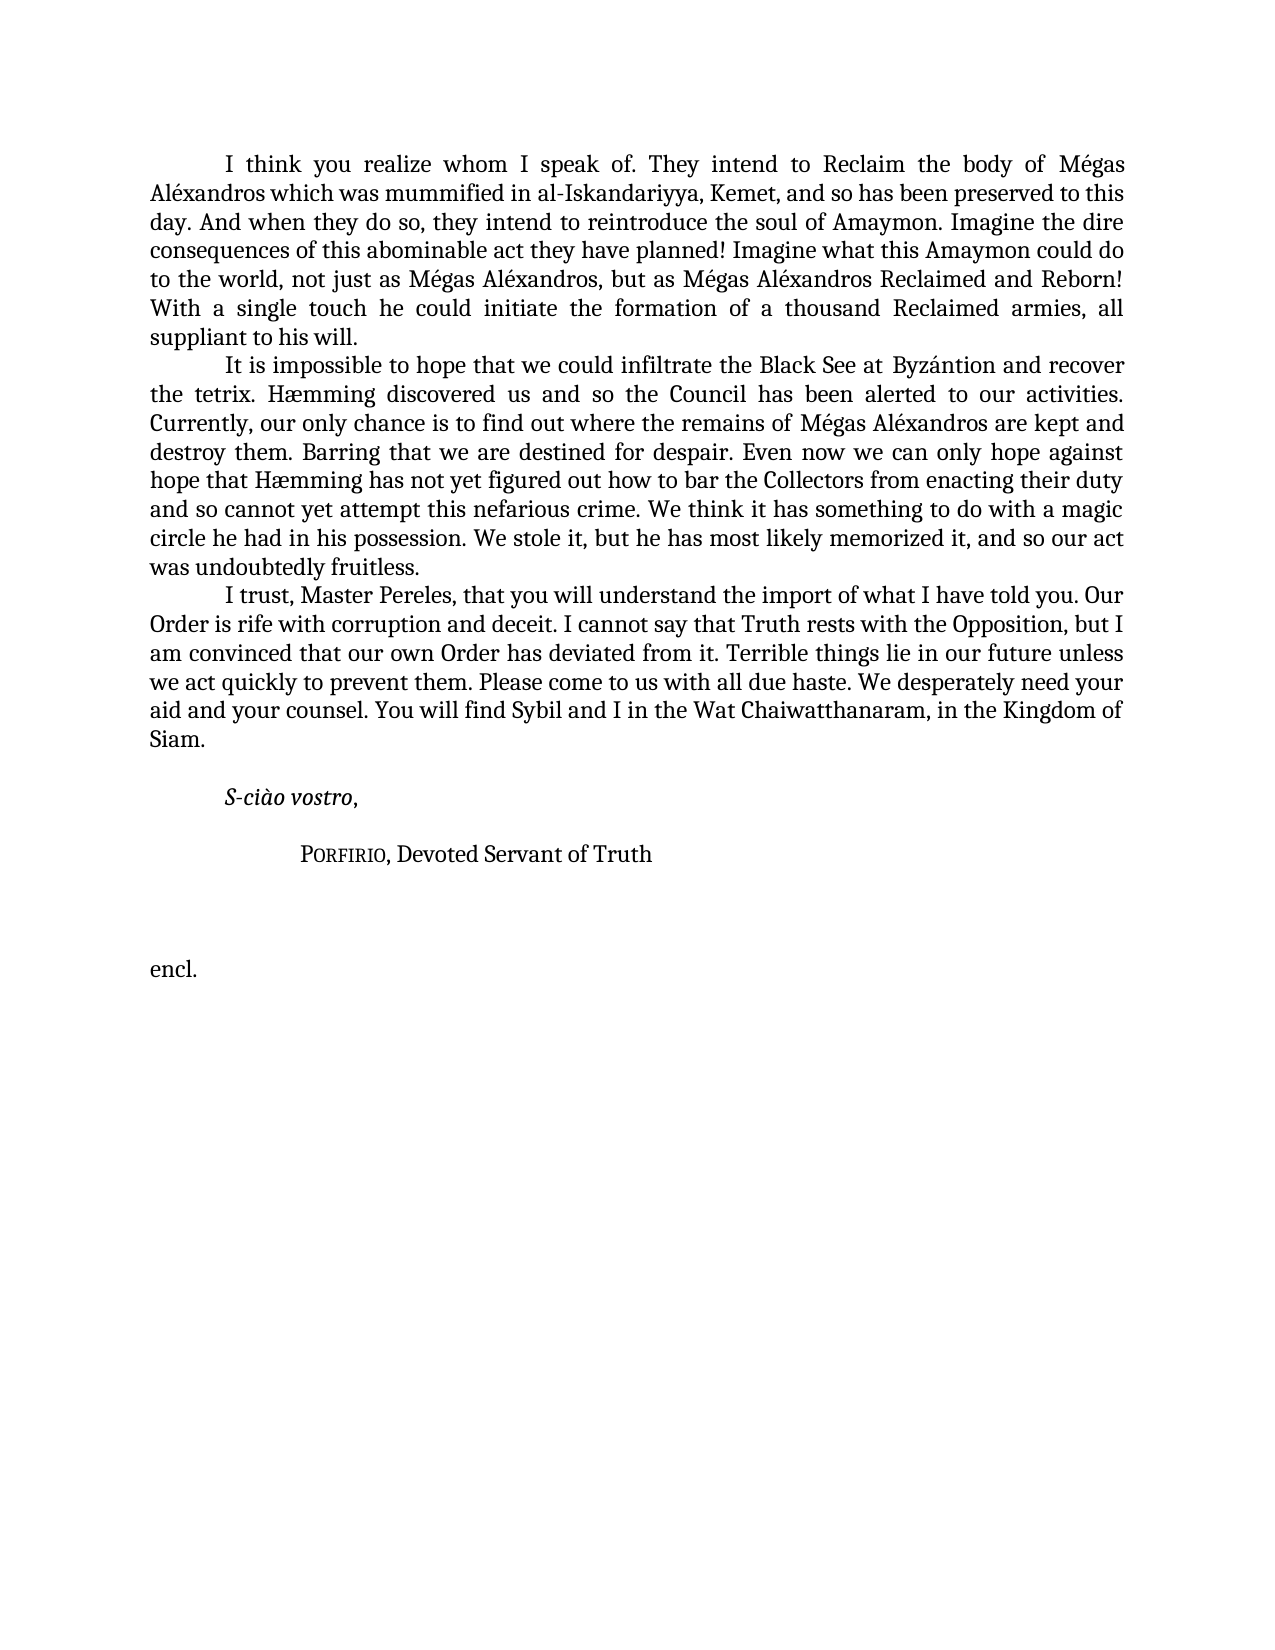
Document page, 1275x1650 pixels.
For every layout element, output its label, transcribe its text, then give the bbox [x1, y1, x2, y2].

text Porfirio, Devoted Servant of Truth [225, 840, 1125, 869]
text S-ciào vostro, [150, 782, 1125, 811]
text encl. [150, 955, 1125, 984]
text I trust, Master Pereles, that you will understand the import of what I have told you. Our Order is rife with corruption and deceit. I cannot say that Truth rests with the Opposition, but I am convinced that our own Order has deviated from it. Terrible things lie in our future unless we act quickly to prevent them. Please come to us with all due haste. We desperately need your aid and your counsel. You will find Sybil and I in the Wat Chaiwatthanaram, in the Kingdom of Siam. [150, 581, 1125, 754]
text I think you realize whom I speak of. They intend to Reclaim the body of Mégas Aléxandros which was mummified in al-Iskandariyya, Kemet, and so has been preserved to this day. And when they do so, they intend to reintroduce the soul of Amaymon. Imagine the dire consequences of this abominable act they have planned! Imagine what this Amaymon could do to the world, not just as Mégas Aléxandros, but as Mégas Aléxandros Reclaimed and Reborn! With a single touch he could initiate the formation of a thousand Reclaimed armies, all suppliant to his will. [150, 150, 1125, 351]
text It is impossible to hope that we could infiltrate the Black See at Byzántion and recover the tetrix. Hæmming discovered us and so the Council has been alerted to our activities. Currently, our only chance is to find out where the remains of Mégas Aléxandros are kept and destroy them. Barring that we are destined for despair. Even now we can only hope against hope that Hæmming has not yet figured out how to bar the Collectors from enacting their duty and so cannot yet attempt this nefarious crime. We think it has something to do with a magic circle he had in his possession. We stole it, but he has most likely memorized it, and so our act was undoubtedly fruitless. [150, 351, 1125, 581]
